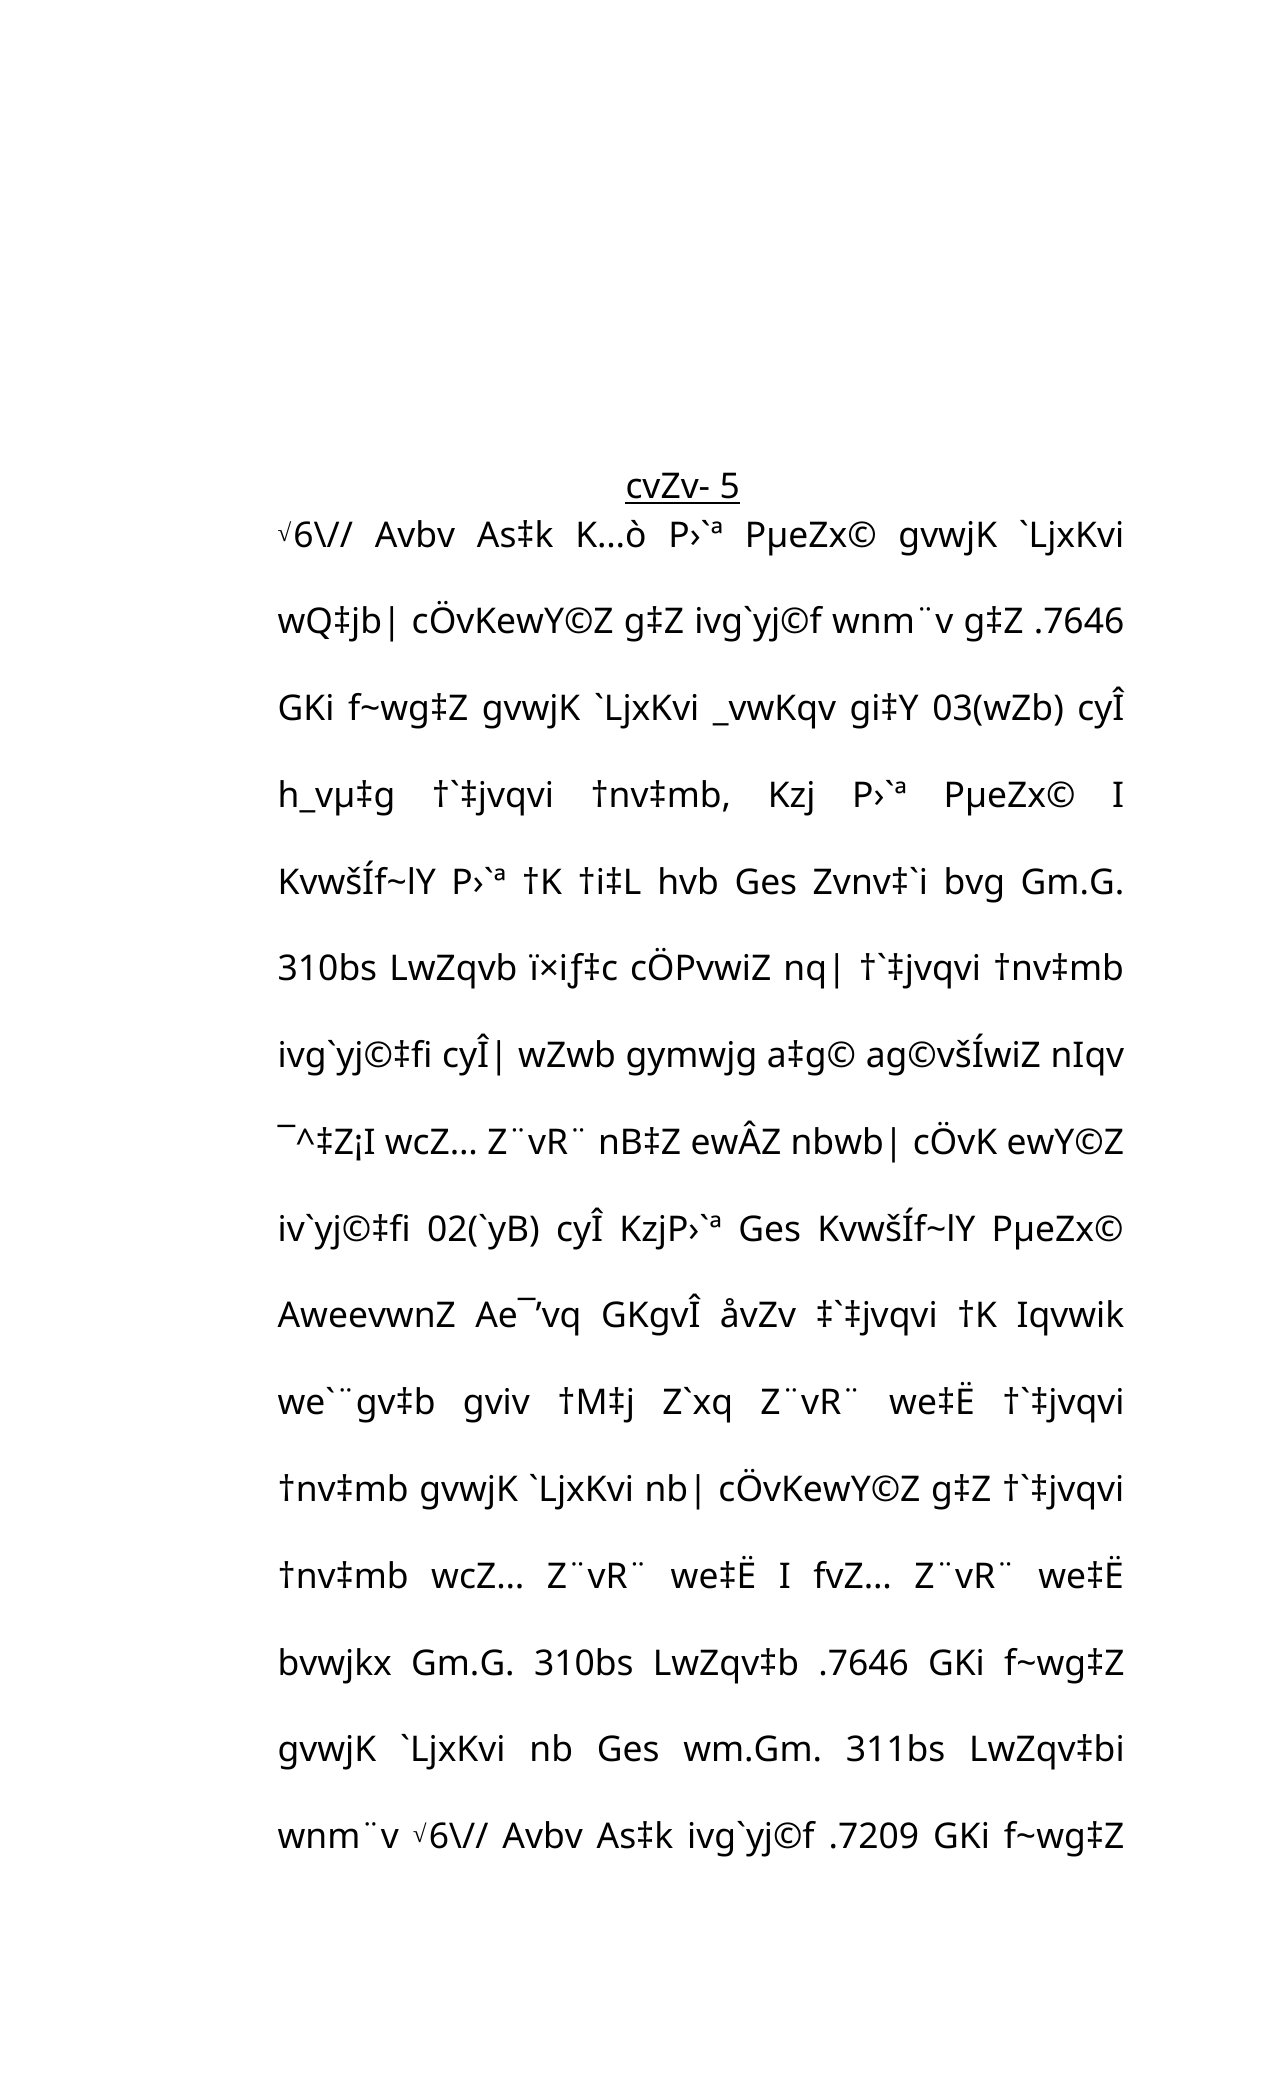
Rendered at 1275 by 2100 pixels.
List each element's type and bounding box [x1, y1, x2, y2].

list [240, 509, 1125, 1859]
